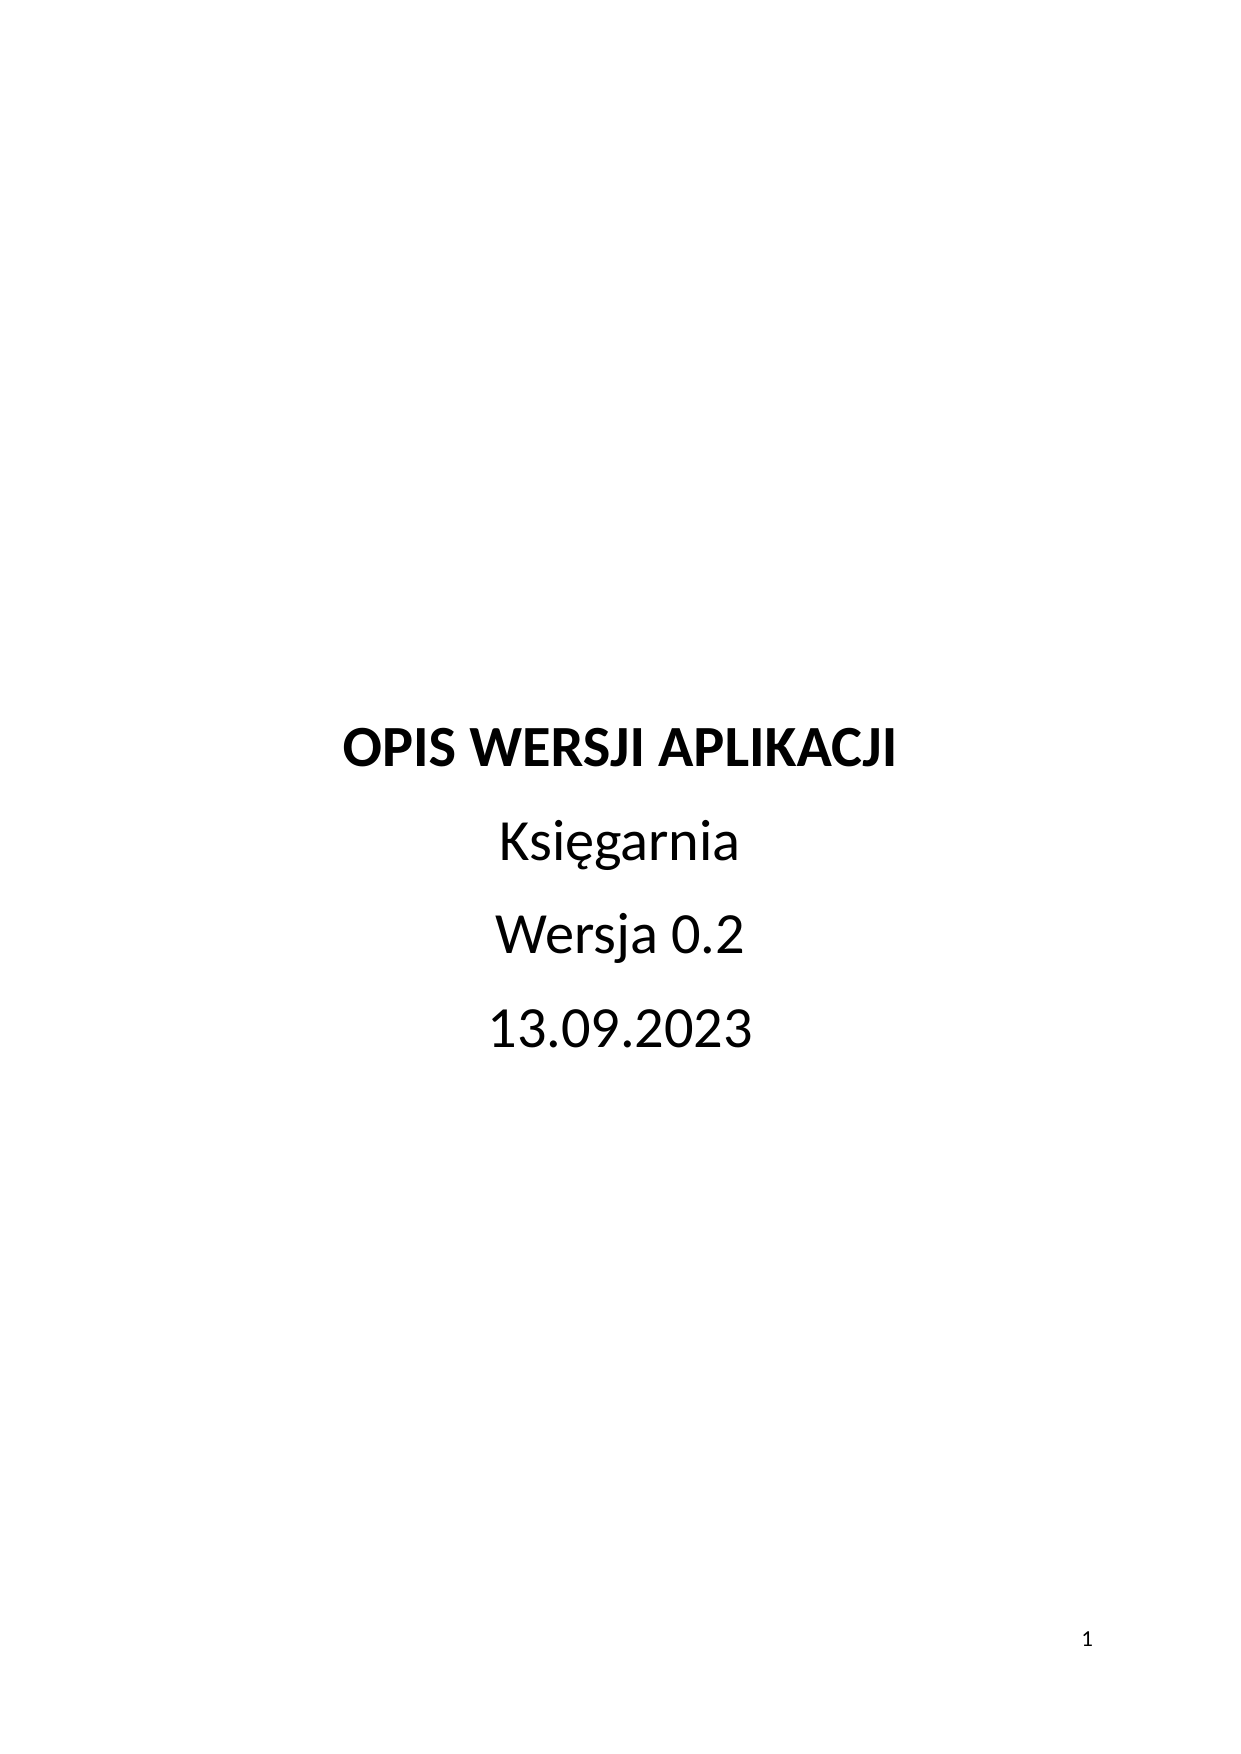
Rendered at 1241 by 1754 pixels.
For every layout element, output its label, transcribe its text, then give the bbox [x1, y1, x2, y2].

text OPIS WERSJI APLIKACJI [148, 710, 1093, 781]
text Wersja 0.2 [148, 897, 1093, 968]
text Księgarnia [148, 804, 1093, 875]
text 13.09.2023 [148, 991, 1093, 1062]
